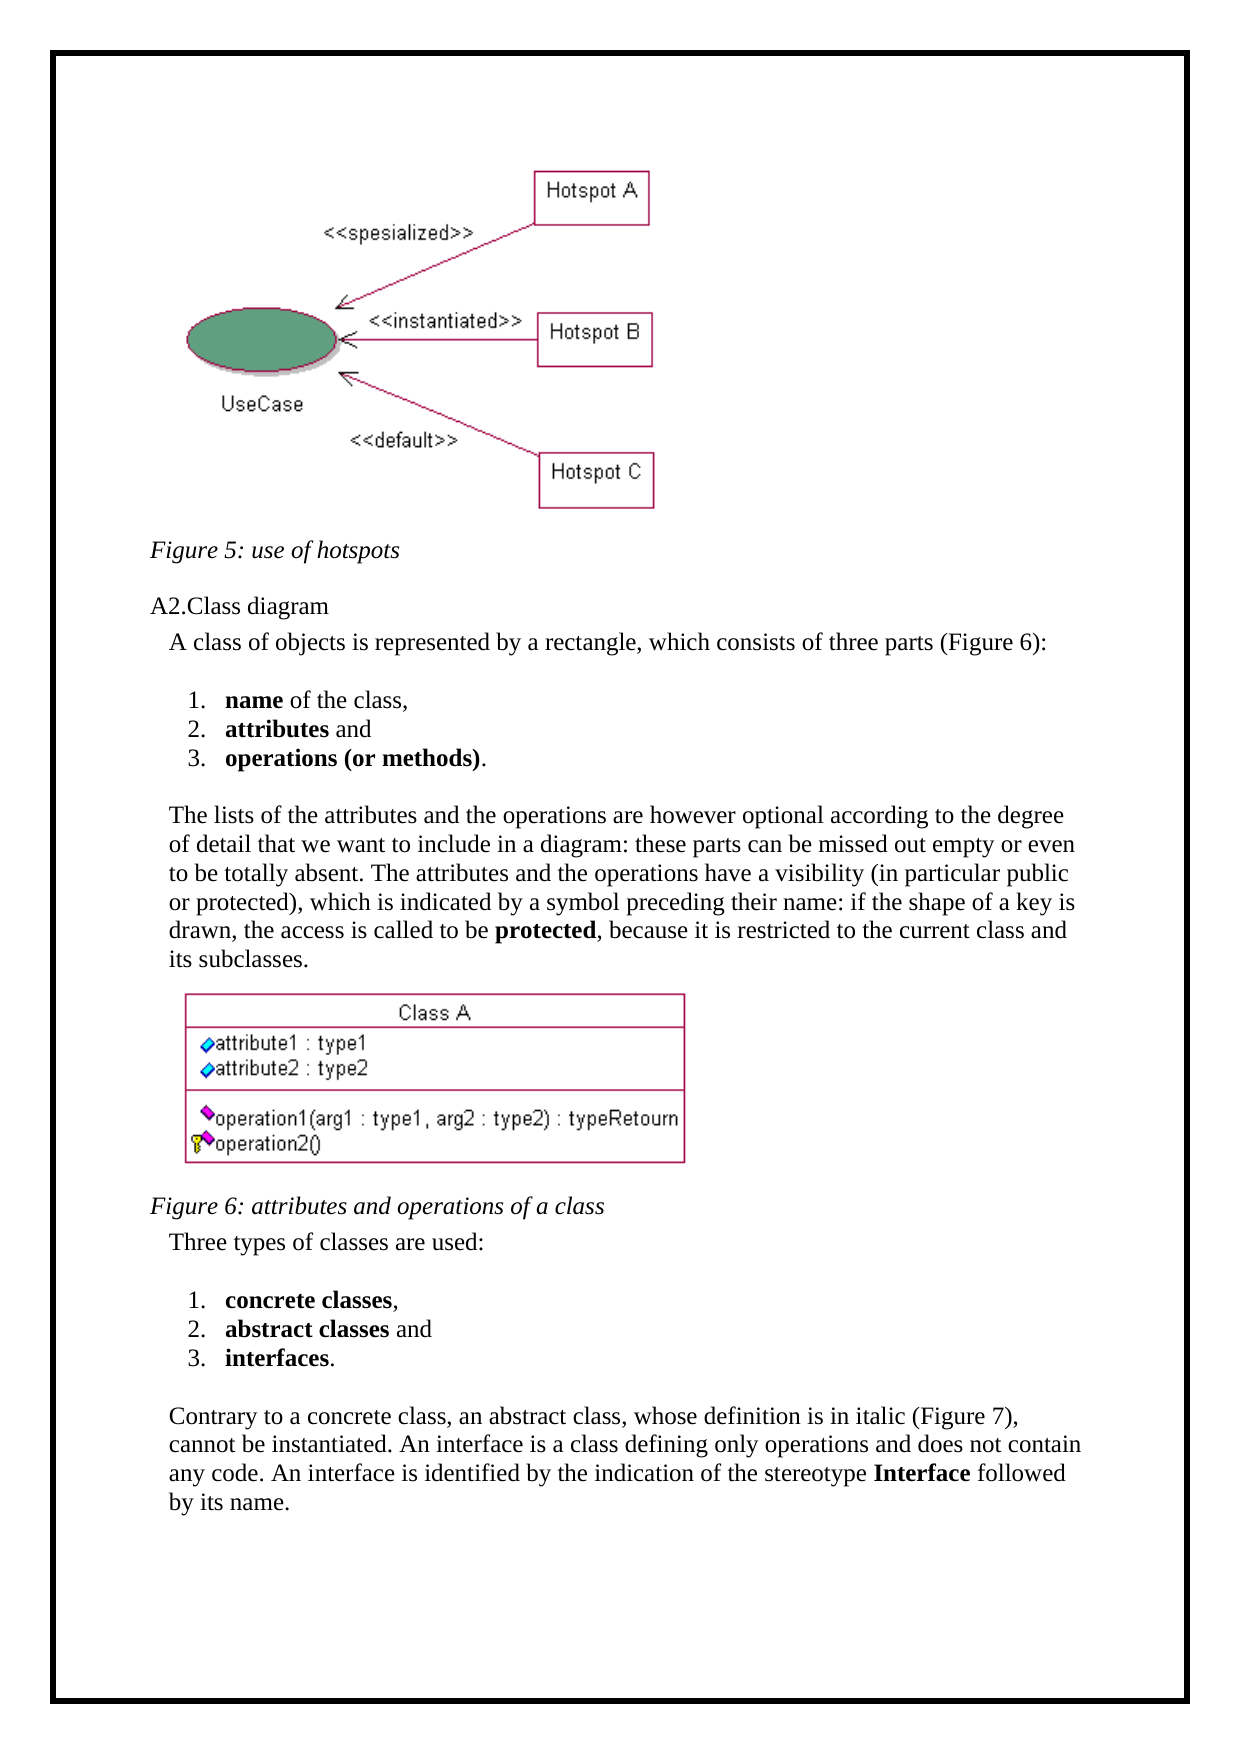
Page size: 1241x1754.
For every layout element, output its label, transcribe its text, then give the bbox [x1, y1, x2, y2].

list attributes and [187, 714, 1090, 743]
list abstract classes and [187, 1314, 1090, 1343]
text Three types of classes are used: [169, 1227, 1090, 1256]
subtitle Figure 5: use of hotspots [150, 535, 1090, 564]
list name of the class, [187, 685, 1090, 714]
list concrete classes, [187, 1285, 1090, 1314]
list operations (or methods). [187, 743, 1090, 771]
text Contrary to a concrete class, an abstract class, whose definition is in italic (Figure 7), cannot be instantiated. An interface is a class defining only operations and does not contain any code. An interface is identified by the indication of the stereotype Interface followed by its name. [169, 1401, 1090, 1516]
subtitle Figure 6: attributes and operations of a class [150, 1191, 1090, 1220]
text A class of objects is represented by a rectangle, which consists of three parts (Figure 6): [169, 627, 1090, 656]
picture [168, 978, 709, 1187]
list interfaces. [187, 1343, 1090, 1372]
picture [168, 150, 686, 531]
text The lists of the attributes and the operations are however optional according to the degree of detail that we want to include in a diagram: these parts can be missed out empty or even to be totally absent. The attributes and the operations have a visibility (in particular public or protected), which is indicated by a symbol preceding their name: if the shape of a key is drawn, the access is called to be protected, because it is restricted to the current class and its subclasses. [169, 801, 1090, 973]
subtitle A2.Class diagram [150, 591, 1090, 620]
